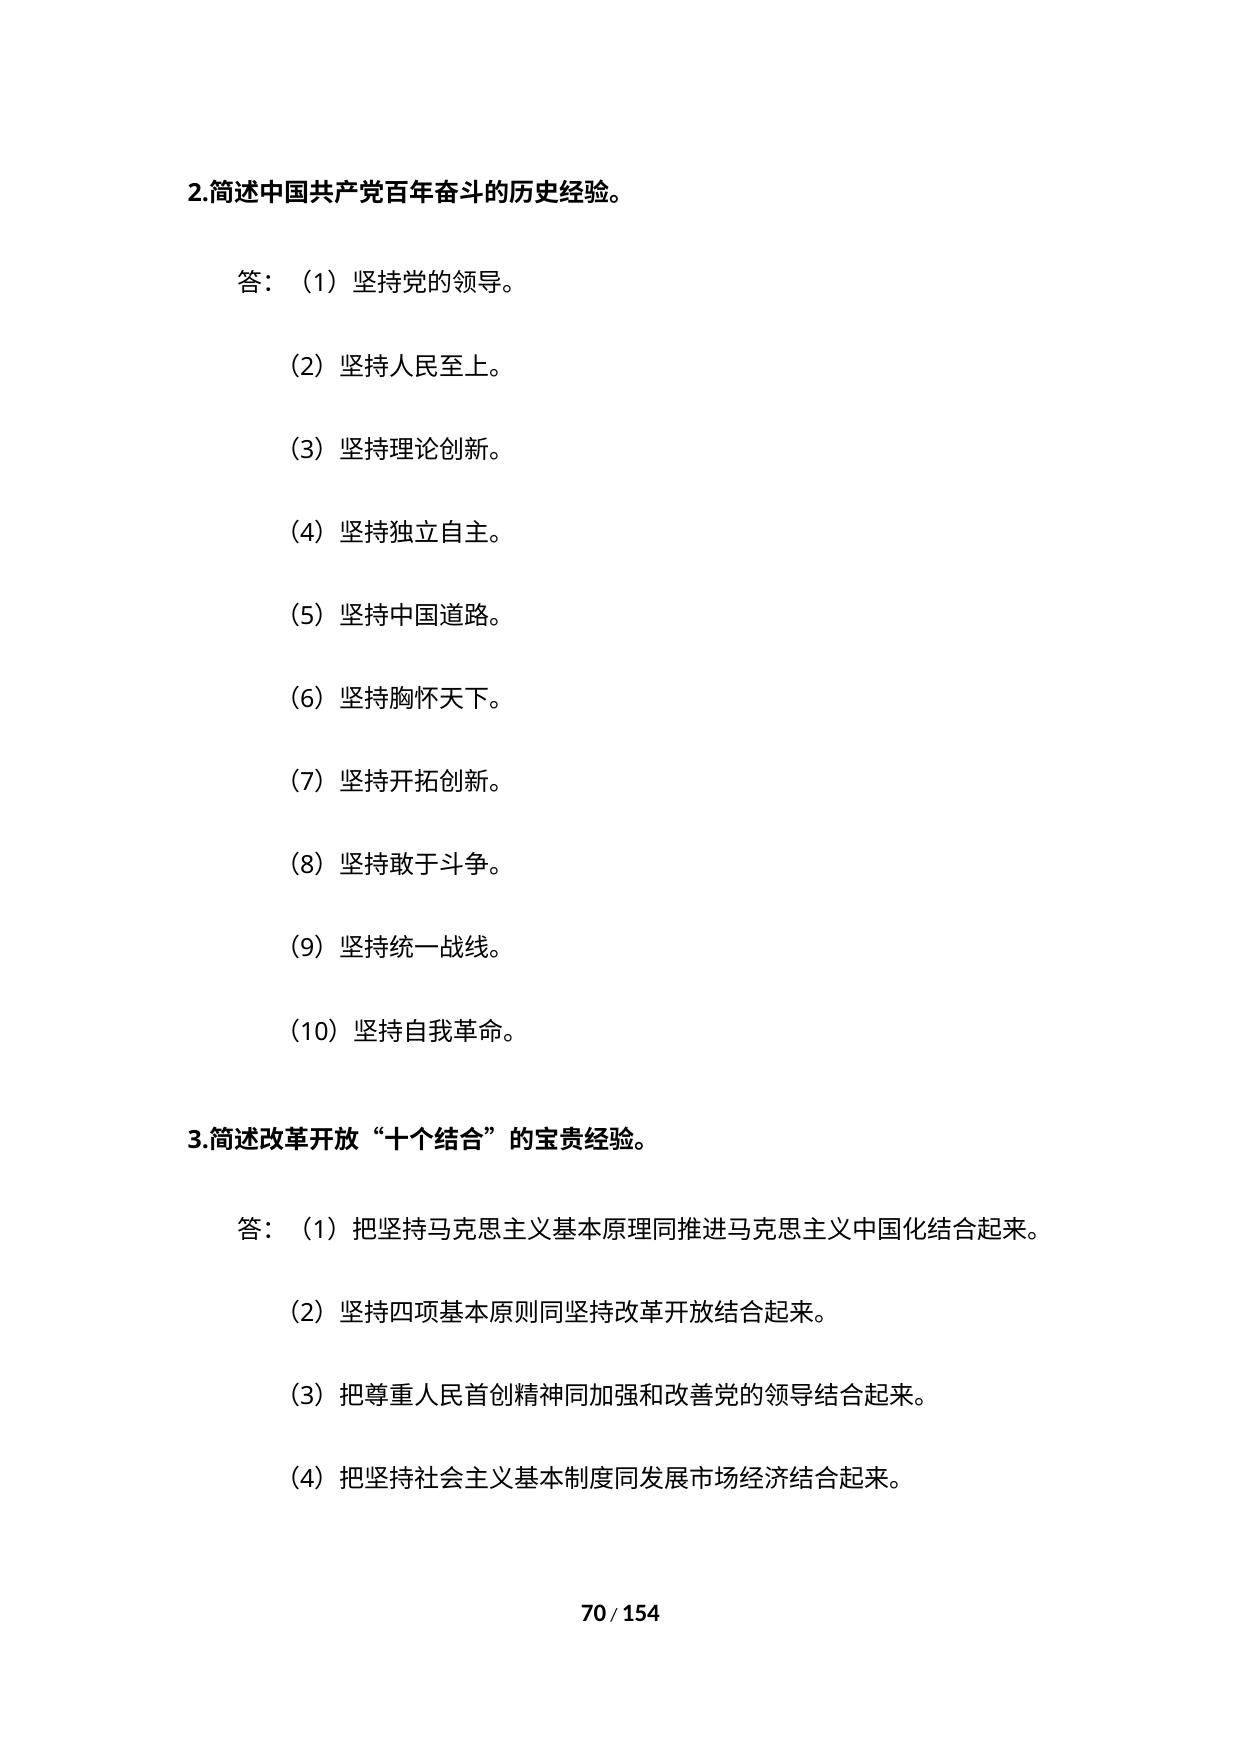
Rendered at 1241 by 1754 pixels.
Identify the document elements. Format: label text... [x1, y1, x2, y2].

text （4）坚持独立自主。 [187, 498, 1053, 563]
text 答：（1）坚持党的领导。 [187, 248, 1053, 313]
text （3）把尊重人民首创精神同加强和改善党的领导结合起来。 [187, 1361, 1053, 1426]
text 2.简述中国共产党百年奋斗的历史经验。 [187, 158, 1053, 223]
text （9）坚持统一战线。 [187, 913, 1053, 978]
text （8）坚持敢于斗争。 [187, 830, 1053, 895]
text （2）坚持人民至上。 [187, 332, 1053, 397]
text 答：（1）把坚持马克思主义基本原理同推进马克思主义中国化结合起来。 [187, 1195, 1053, 1260]
text （6）坚持胸怀天下。 [187, 664, 1053, 729]
text （7）坚持开拓创新。 [187, 747, 1053, 812]
text （3）坚持理论创新。 [187, 415, 1053, 480]
text （5）坚持中国道路。 [187, 581, 1053, 646]
text （10）坚持自我革命。 [187, 997, 1053, 1062]
text （2）坚持四项基本原则同坚持改革开放结合起来。 [187, 1278, 1053, 1343]
text （4）把坚持社会主义基本制度同发展市场经济结合起来。 [187, 1444, 1053, 1509]
text 3.简述改革开放“十个结合”的宝贵经验。 [187, 1105, 1053, 1170]
